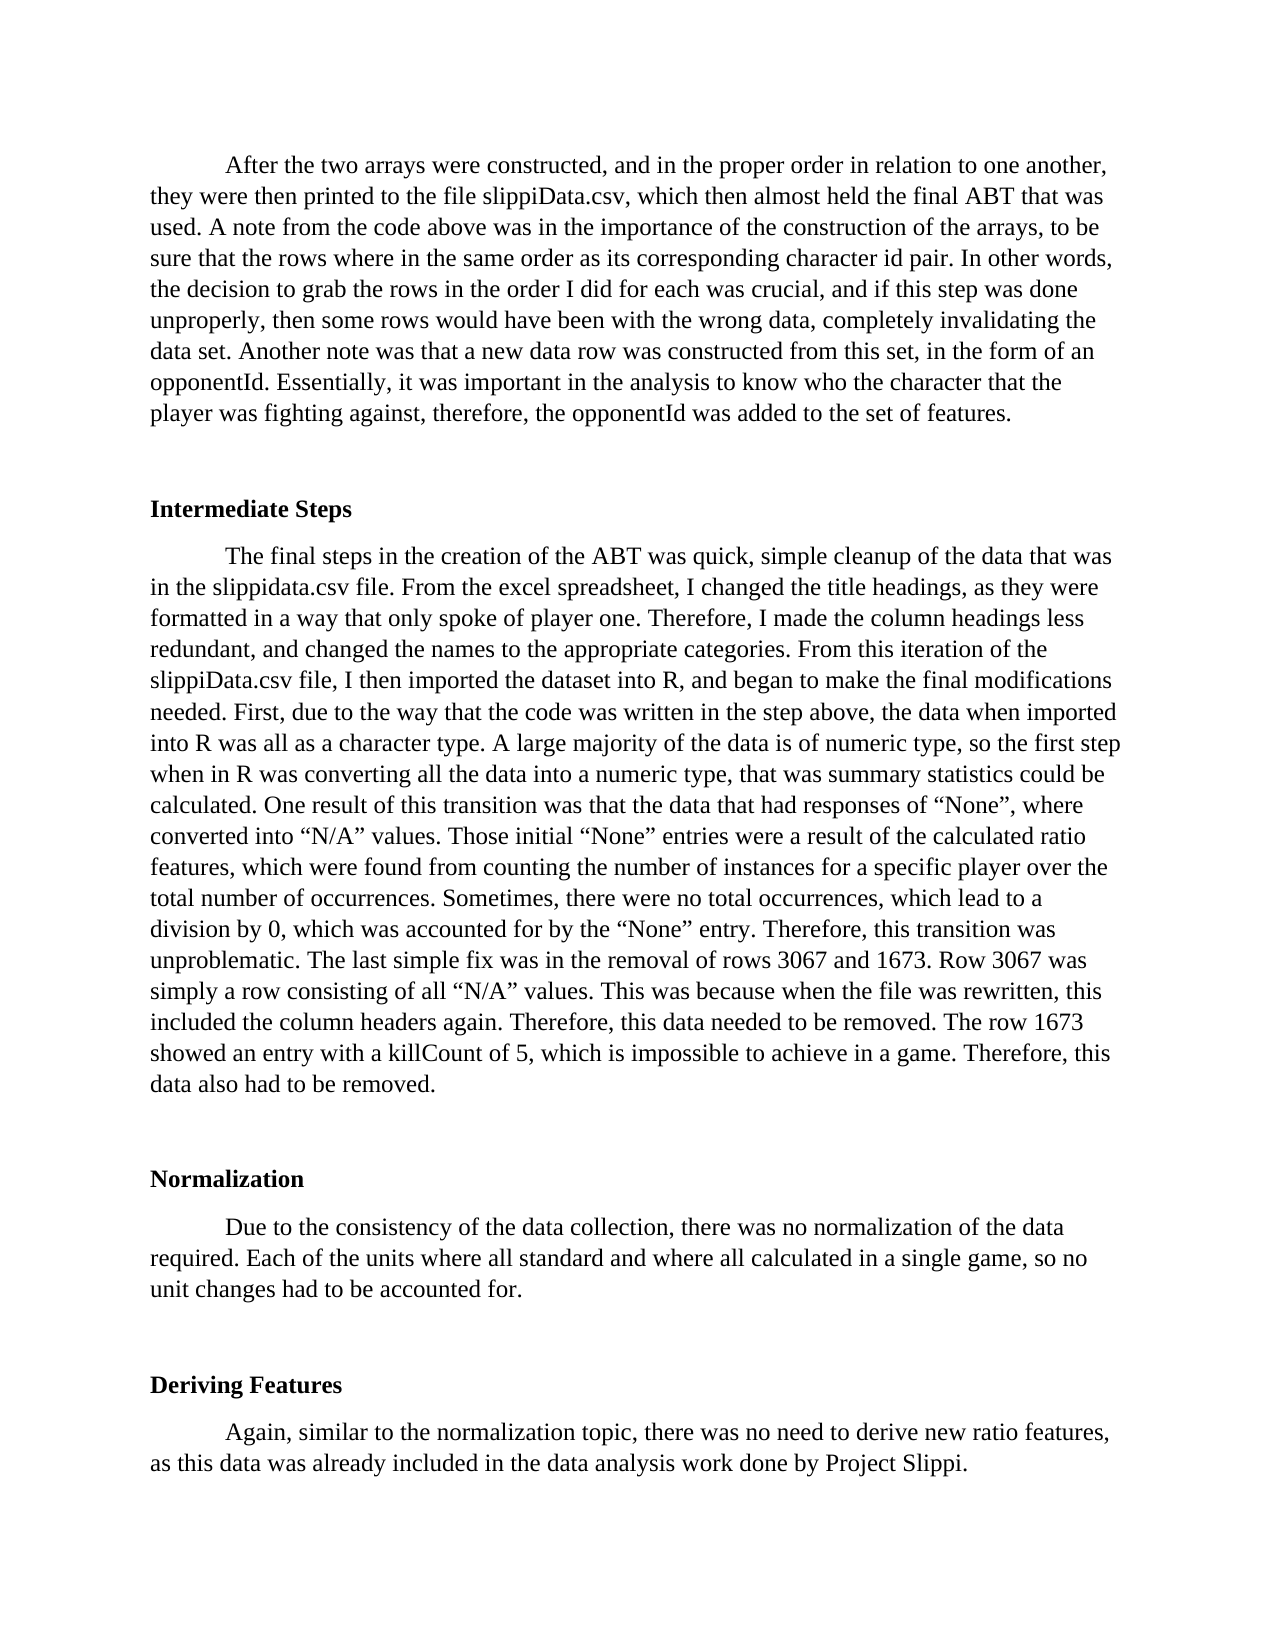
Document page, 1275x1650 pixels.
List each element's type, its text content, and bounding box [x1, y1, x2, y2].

text Intermediate Steps [150, 494, 1125, 522]
text Deriving Features [150, 1370, 1125, 1398]
text After the two arrays were constructed, and in the proper order in relation to one another, they were then printed to the file slippiData.csv, which then almost held the final ABT that was used. A note from the code above was in the importance of the construction of the arrays, to be sure that the rows where in the same order as its corresponding character id pair. In other words, the decision to grab the rows in the order I did for each was crucial, and if this step was done unproperly, then some rows would have been with the wrong data, completely invalidating the data set. Another note was that a new data row was constructed from this set, in the form of an opponentId. Essentially, it was important in the analysis to know who the character that the player was fighting against, therefore, the opponentId was added to the set of features. [150, 150, 1125, 427]
text Normalization [150, 1164, 1125, 1193]
text The final steps in the creation of the ABT was quick, simple cleanup of the data that was in the slippidata.csv file. From the excel spreadsheet, I changed the title headings, as they were formatted in a way that only spoke of player one. Therefore, I made the column headings less redundant, and changed the names to the appropriate categories. From this iteration of the slippiData.csv file, I then imported the dataset into R, and began to make the final modifications needed. First, due to the way that the code was written in the step above, the data when imported into R was all as a character type. A large majority of the data is of numeric type, so the first step when in R was converting all the data into a numeric type, that was summary statistics could be calculated. One result of this transition was that the data that had responses of “None”, where converted into “N/A” values. Those initial “None” entries were a result of the calculated ratio features, which were found from counting the number of instances for a specific player over the total number of occurrences. Sometimes, there were no total occurrences, which lead to a division by 0, which was accounted for by the “None” entry. Therefore, this transition was unproblematic. The last simple fix was in the removal of rows 3067 and 1673. Row 3067 was simply a row consisting of all “N/A” values. This was because when the file was rewritten, this included the column headers again. Therefore, this data needed to be removed. The row 1673 showed an entry with a killCount of 5, which is impossible to achieve in a game. Therefore, this data also had to be removed. [150, 541, 1125, 1098]
text Again, similar to the normalization topic, there was no need to derive new ratio features, as this data was already included in the data analysis work done by Project Slippi. [150, 1417, 1125, 1477]
text Due to the consistency of the data collection, there was no normalization of the data required. Each of the units where all standard and where all calculated in a single game, so no unit changes had to be accounted for. [150, 1212, 1125, 1303]
